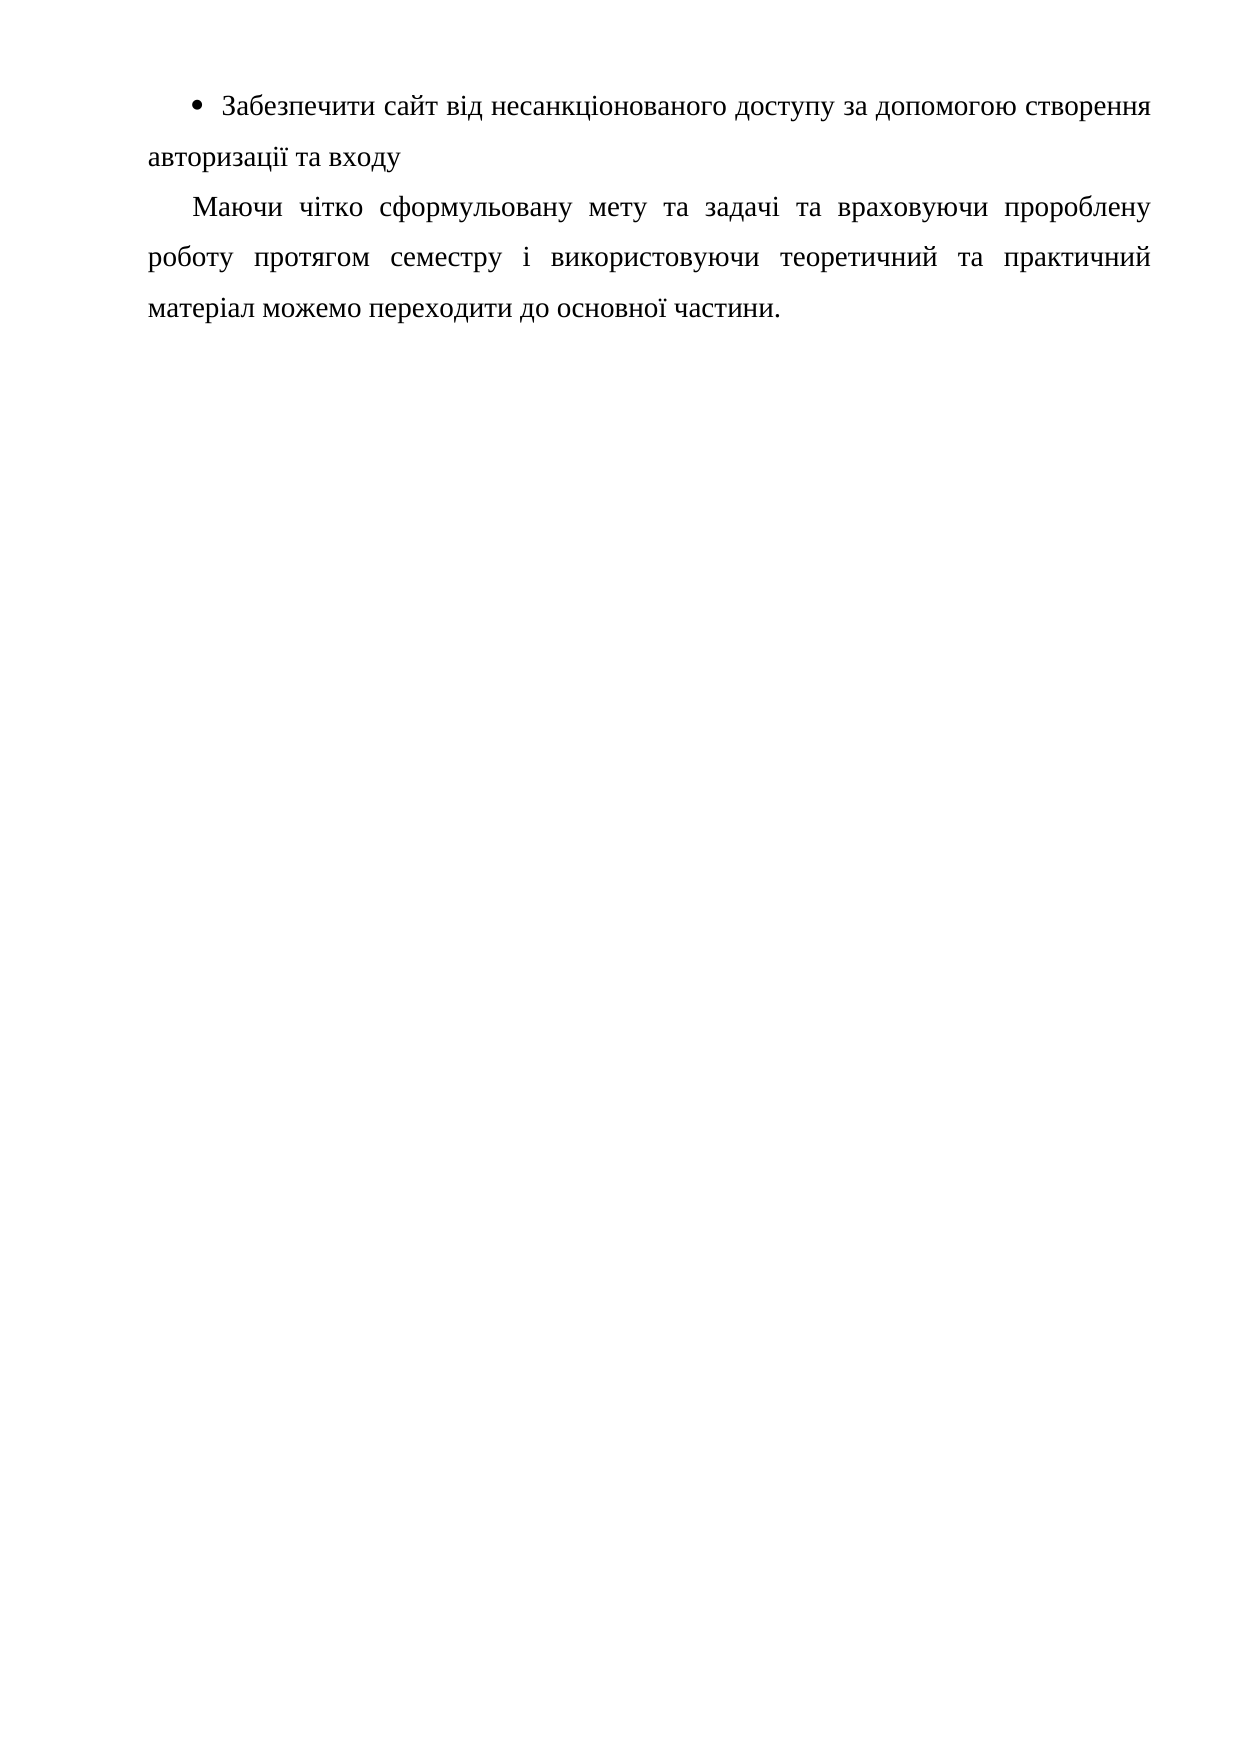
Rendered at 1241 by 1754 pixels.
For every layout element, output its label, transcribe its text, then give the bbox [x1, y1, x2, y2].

list Забезпечити сайт від несанкціонованого доступу за допомогою створення авторизації та входу [148, 88, 1152, 172]
text Маючи чітко сформульовану мету та задачі та враховуючи пророблену роботу протягом семестру і використовуючи теоретичний та практичний матеріал можемо переходити до основної частини. [148, 189, 1152, 323]
